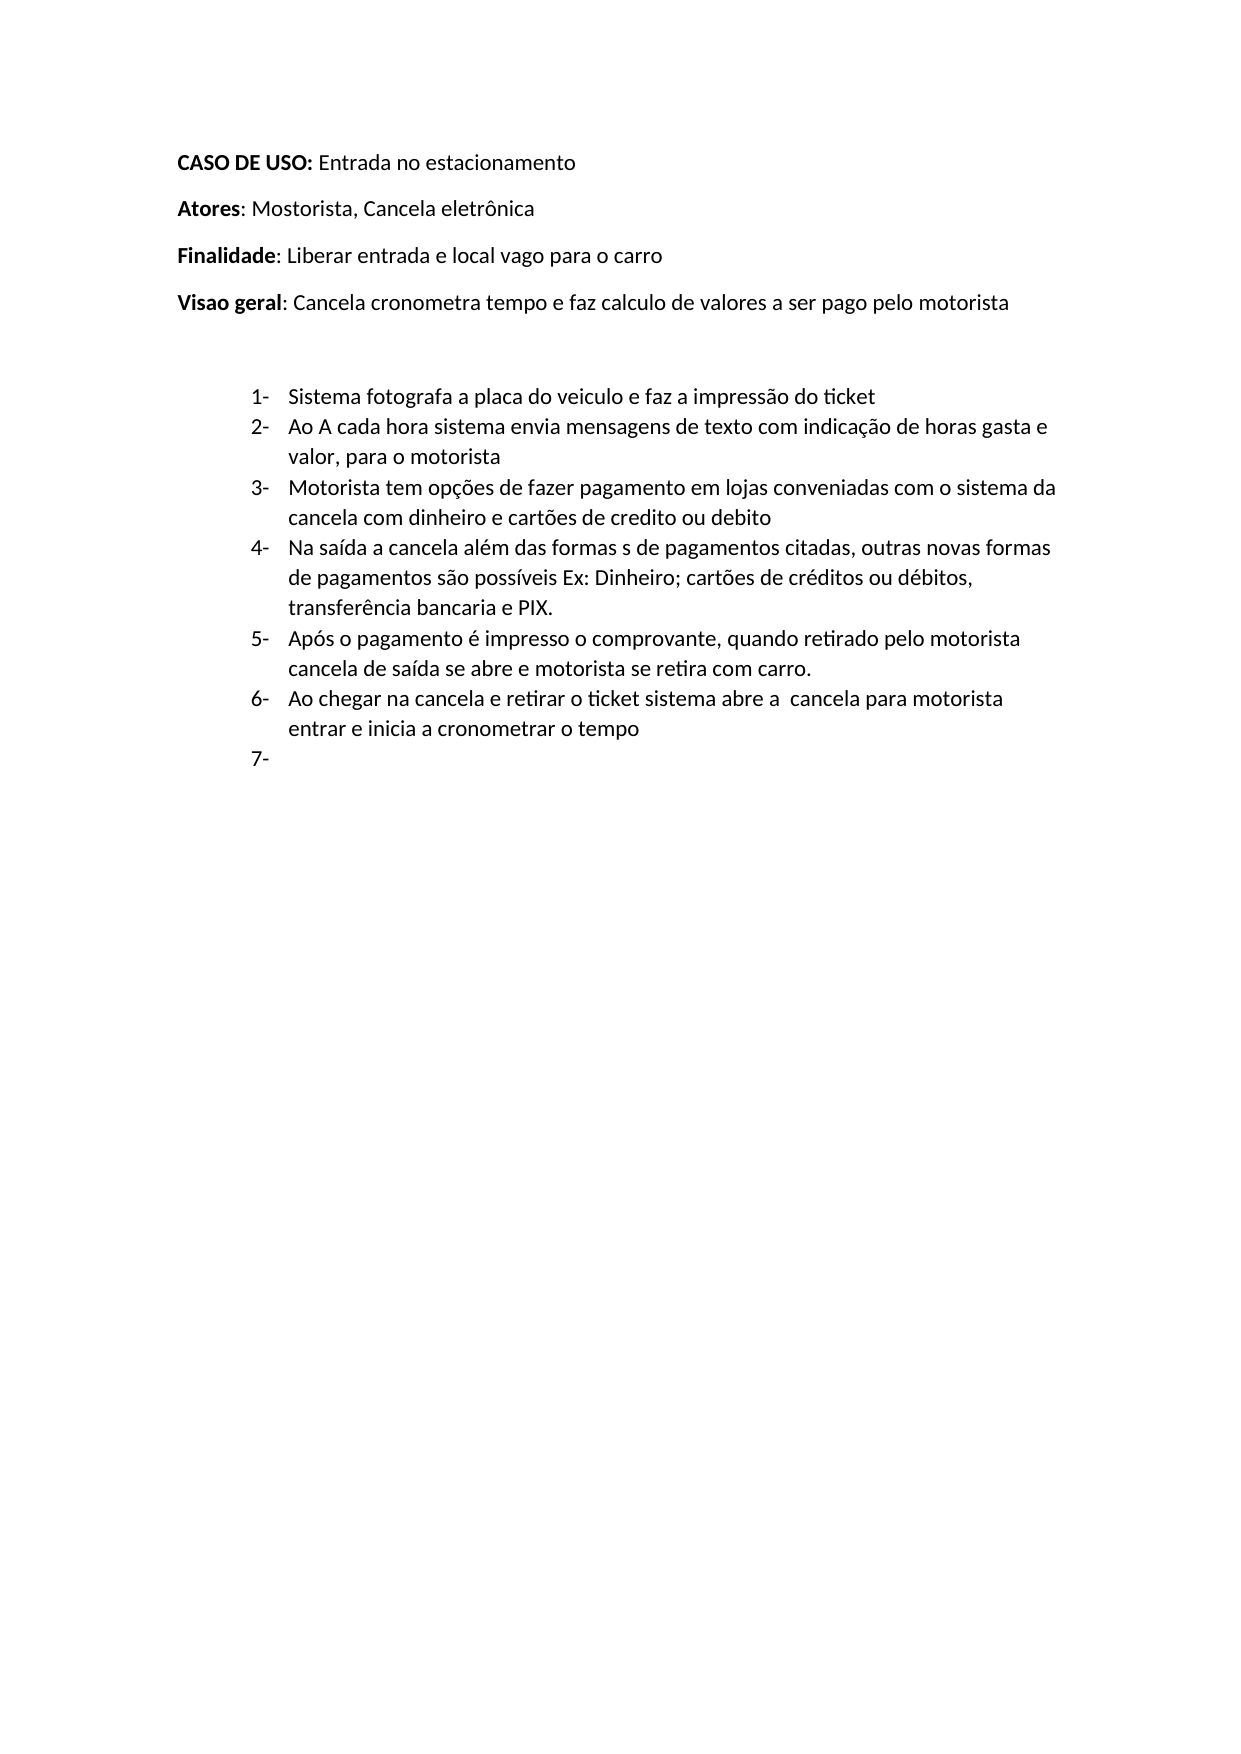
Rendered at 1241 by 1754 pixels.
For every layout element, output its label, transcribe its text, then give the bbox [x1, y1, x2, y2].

list Ao chegar na cancela e retirar o ticket sistema abre a cancela para motorista entrar e inicia a cronometrar o tempo [251, 684, 1063, 742]
text Finalidade: Liberar entrada e local vago para o carro [177, 241, 1063, 269]
list Na saída a cancela além das formas s de pagamentos citadas, outras novas formas de pagamentos são possíveis Ex: Dinheiro; cartões de créditos ou débitos, transferência bancaria e PIX. [251, 533, 1063, 621]
text Visao geral: Cancela cronometra tempo e faz calculo de valores a ser pago pelo motorista [177, 288, 1063, 316]
list Após o pagamento é impresso o comprovante, quando retirado pelo motorista cancela de saída se abre e motorista se retira com carro. [251, 624, 1063, 682]
text Atores: Mostorista, Cancela eletrônica [177, 194, 1063, 222]
list Sistema fotografa a placa do veiculo e faz a impressão do ticket [251, 382, 1063, 410]
list Motorista tem opções de fazer pagamento em lojas conveniadas com o sistema da cancela com dinheiro e cartões de credito ou debito [251, 473, 1063, 531]
list Ao A cada hora sistema envia mensagens de texto com indicação de horas gasta e valor, para o motorista [251, 412, 1063, 470]
text CASO DE USO: Entrada no estacionamento [177, 148, 1063, 176]
